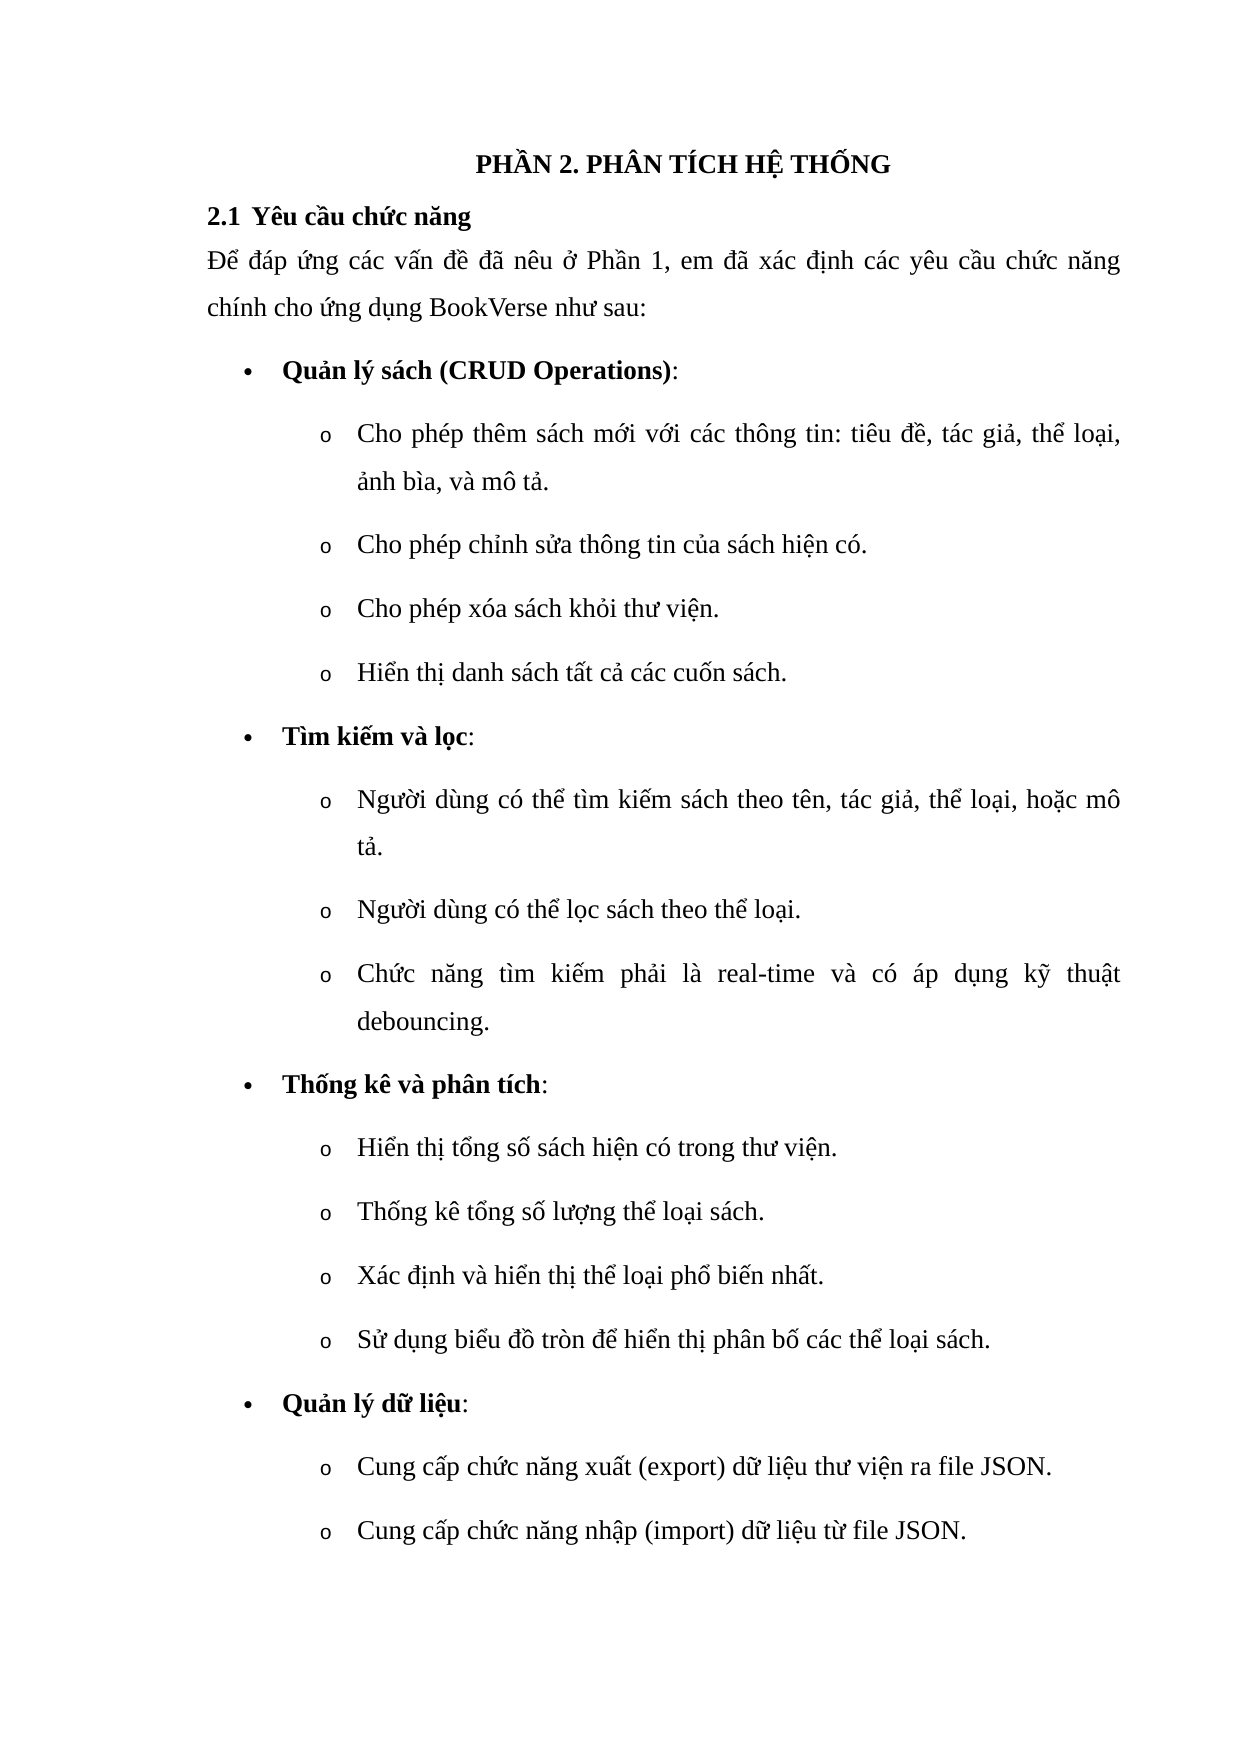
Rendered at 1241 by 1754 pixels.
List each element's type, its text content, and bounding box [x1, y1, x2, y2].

list Thống kê tổng số lượng thể loại sách. [319, 1195, 1122, 1227]
list Quản lý dữ liệu: [244, 1387, 1122, 1418]
list Người dùng có thể lọc sách theo thể loại. [319, 893, 1122, 925]
list Thống kê và phân tích: [244, 1068, 1122, 1099]
list Hiển thị danh sách tất cả các cuốn sách. [319, 656, 1122, 687]
list Cung cấp chức năng xuất (export) dữ liệu thư viện ra file JSON. [319, 1450, 1122, 1482]
list Tìm kiếm và lọc: [244, 720, 1122, 751]
list Xác định và hiển thị thể loại phổ biến nhất. [319, 1259, 1122, 1291]
list Sử dụng biểu đồ tròn để hiển thị phân bố các thể loại sách. [319, 1323, 1122, 1355]
list Cho phép xóa sách khỏi thư viện. [319, 592, 1122, 623]
subtitle Yêu cầu chức năng [207, 200, 1122, 231]
list Cho phép thêm sách mới với các thông tin: tiêu đề, tác giả, thể loại, ảnh bìa, và mô tả. [319, 417, 1122, 496]
list Người dùng có thể tìm kiếm sách theo tên, tác giả, thể loại, hoặc mô tả. [319, 783, 1122, 861]
list Hiển thị tổng số sách hiện có trong thư viện. [319, 1131, 1122, 1163]
list Chức năng tìm kiếm phải là real-time và có áp dụng kỹ thuật debouncing. [319, 957, 1122, 1036]
subtitle PHẦN 2. PHÂN TÍCH HỆ THỐNG [244, 148, 1122, 179]
text Để đáp ứng các vấn đề đã nêu ở Phần 1, em đã xác định các yêu cầu chức năng chính cho ứng dụng BookVerse như sau: [207, 244, 1122, 322]
list Cho phép chỉnh sửa thông tin của sách hiện có. [319, 528, 1122, 559]
list Quản lý sách (CRUD Operations): [244, 354, 1122, 385]
list Cung cấp chức năng nhập (import) dữ liệu từ file JSON. [319, 1514, 1122, 1546]
